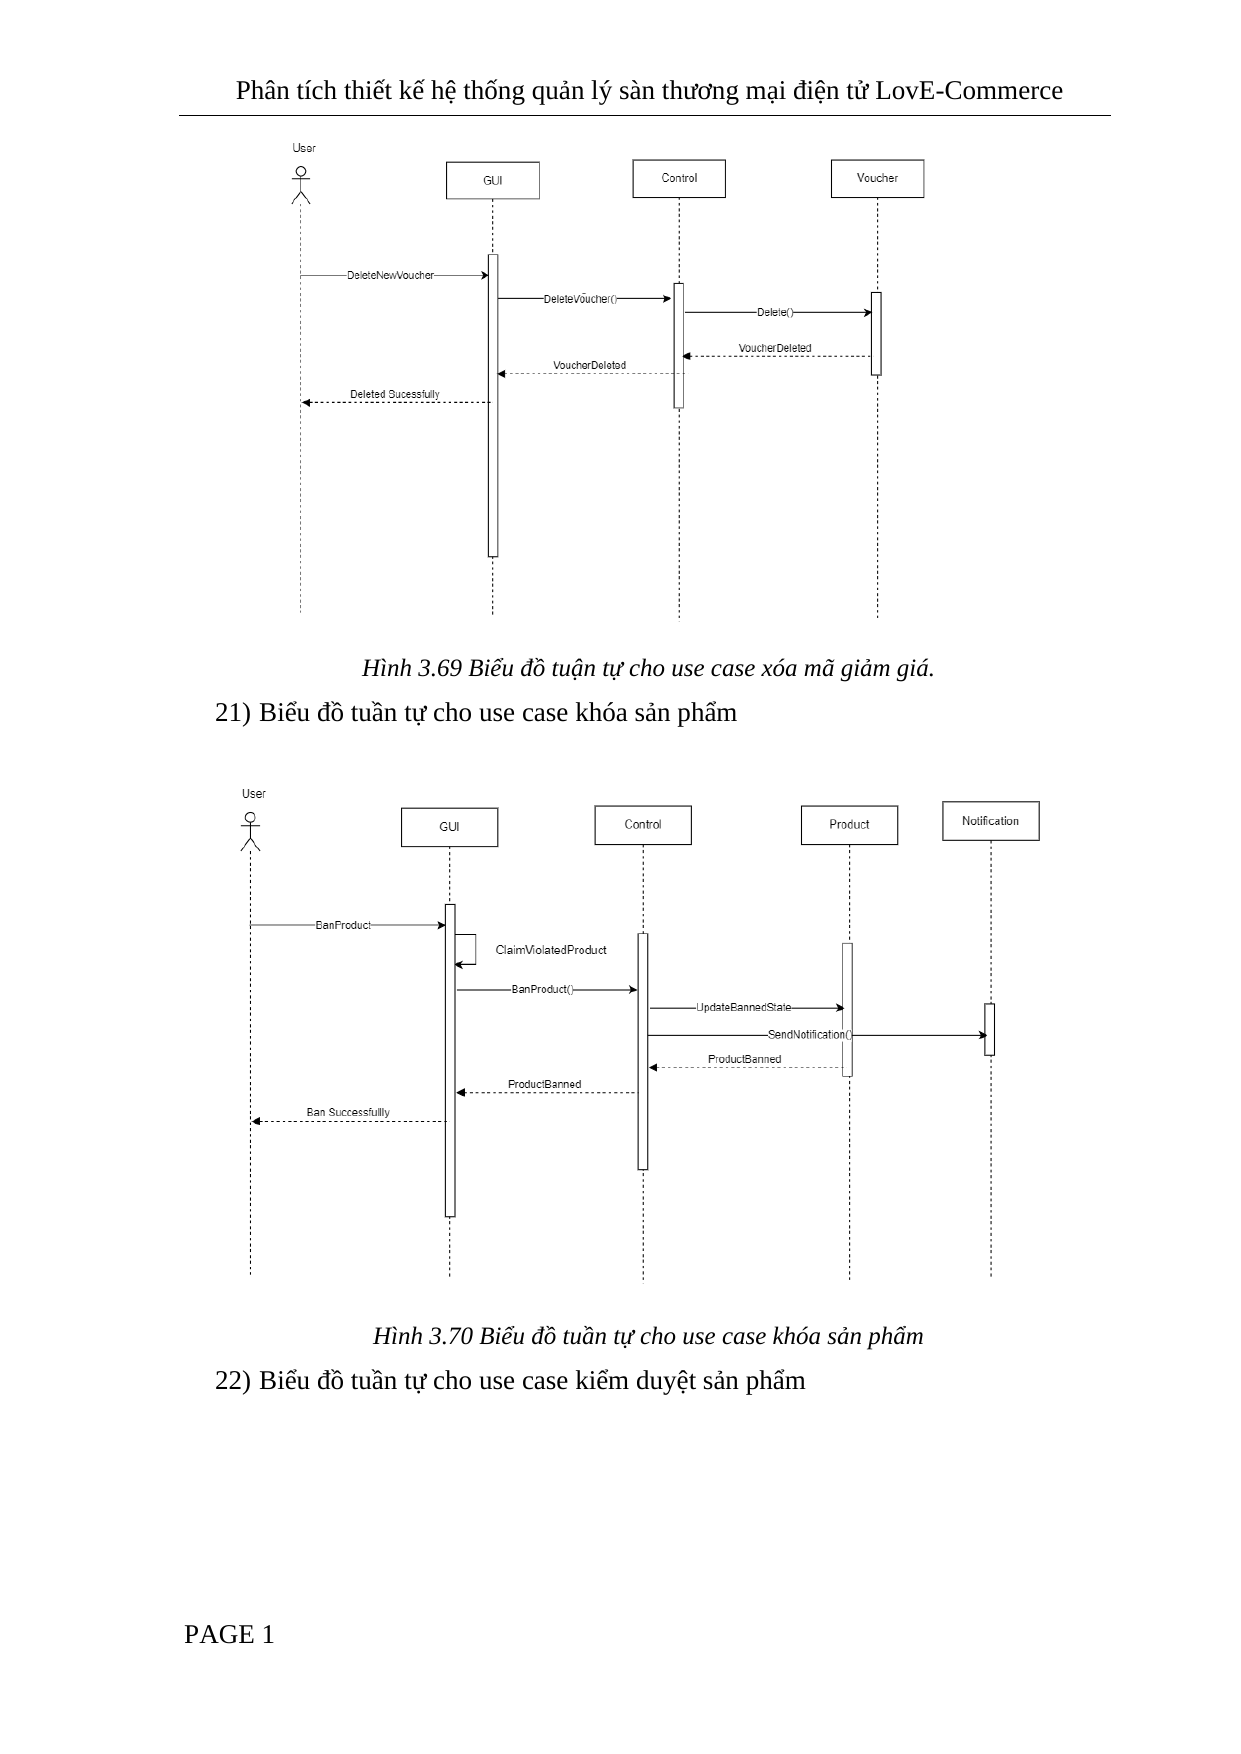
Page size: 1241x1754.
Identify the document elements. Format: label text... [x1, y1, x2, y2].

list Biểu đồ tuần tự cho use case kiểm duyệt sản phẩm [215, 1364, 1122, 1396]
text Hình 3.70 Biểu đồ tuần tự cho use case khóa sản phẩm [177, 1321, 1122, 1350]
picture [177, 743, 1122, 1306]
picture [177, 130, 1122, 638]
text Hình 3.69 Biểu đồ tuận tự cho use case xóa mã giảm giá. [177, 653, 1122, 682]
list Biểu đồ tuần tự cho use case khóa sản phẩm [215, 697, 1122, 728]
